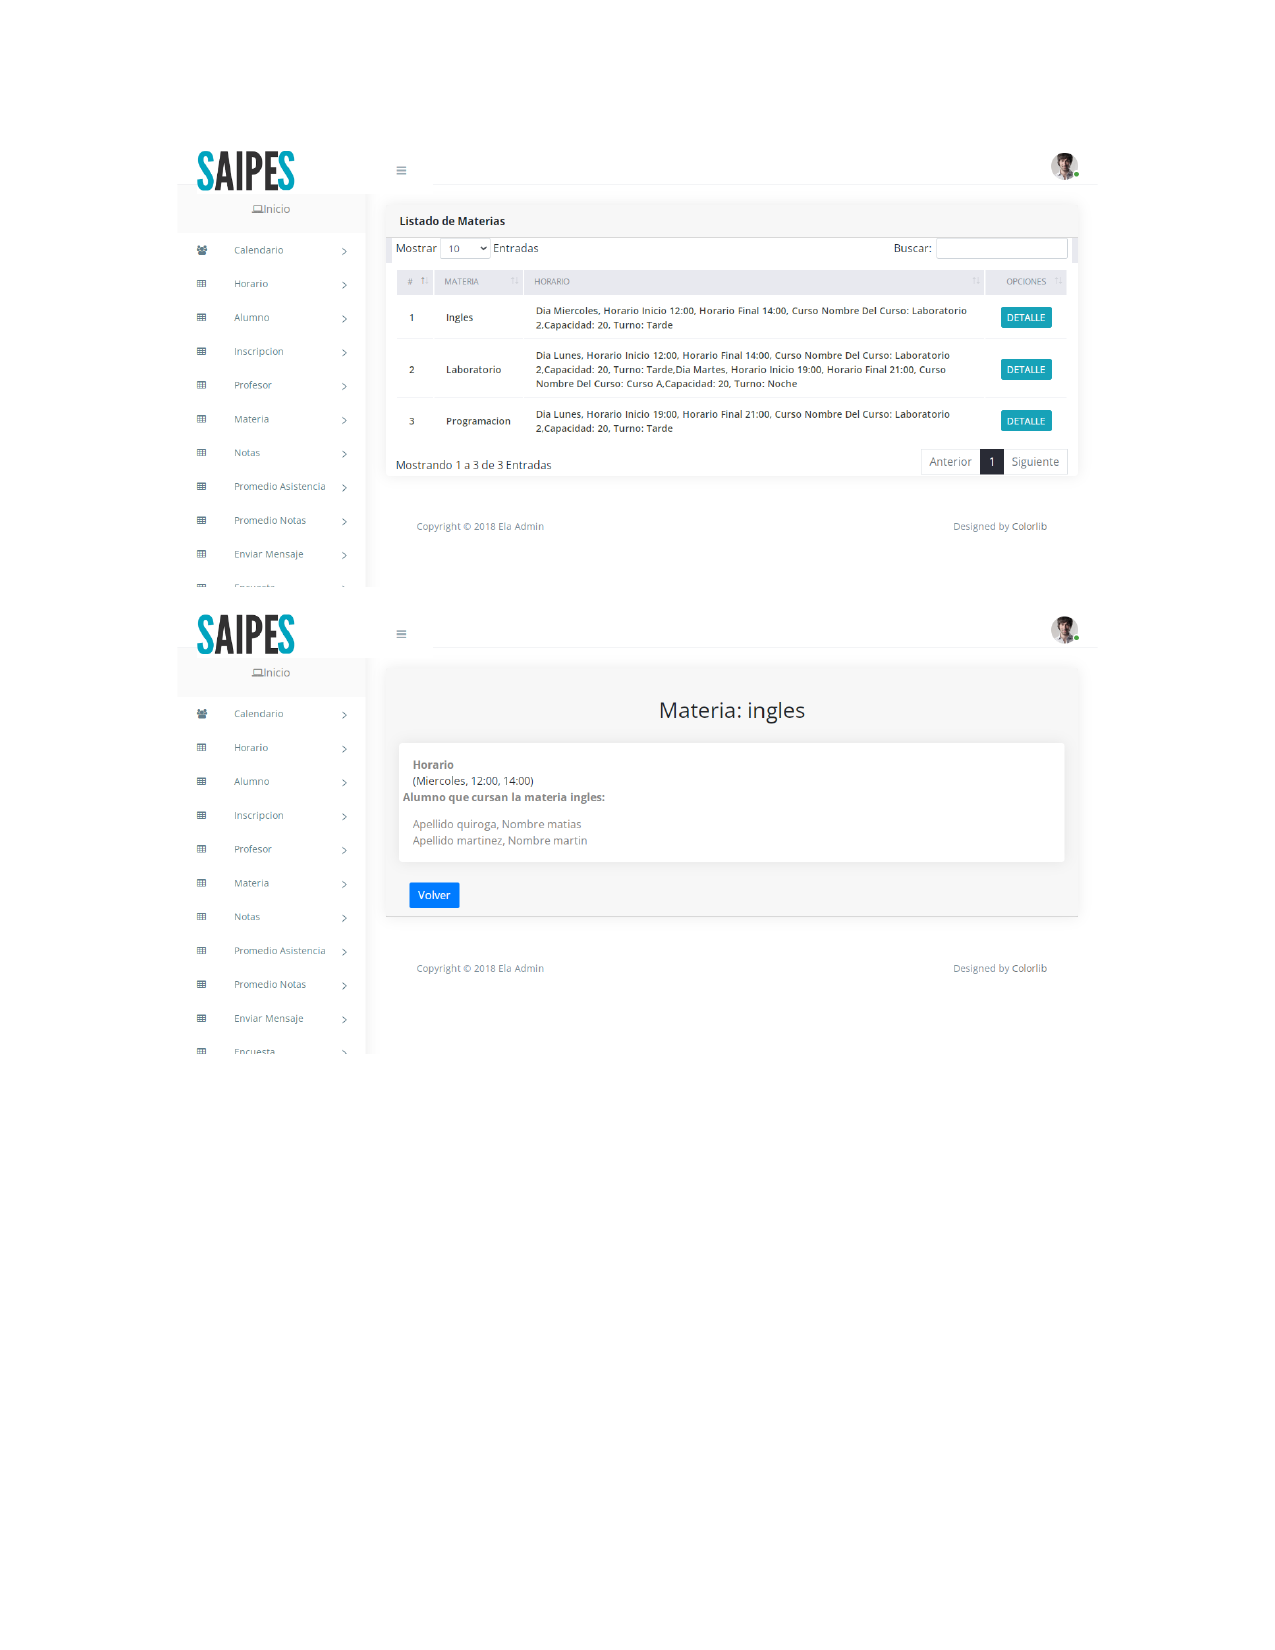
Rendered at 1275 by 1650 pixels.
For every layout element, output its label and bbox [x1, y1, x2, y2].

picture [177, 147, 1098, 587]
picture [177, 613, 1098, 1054]
